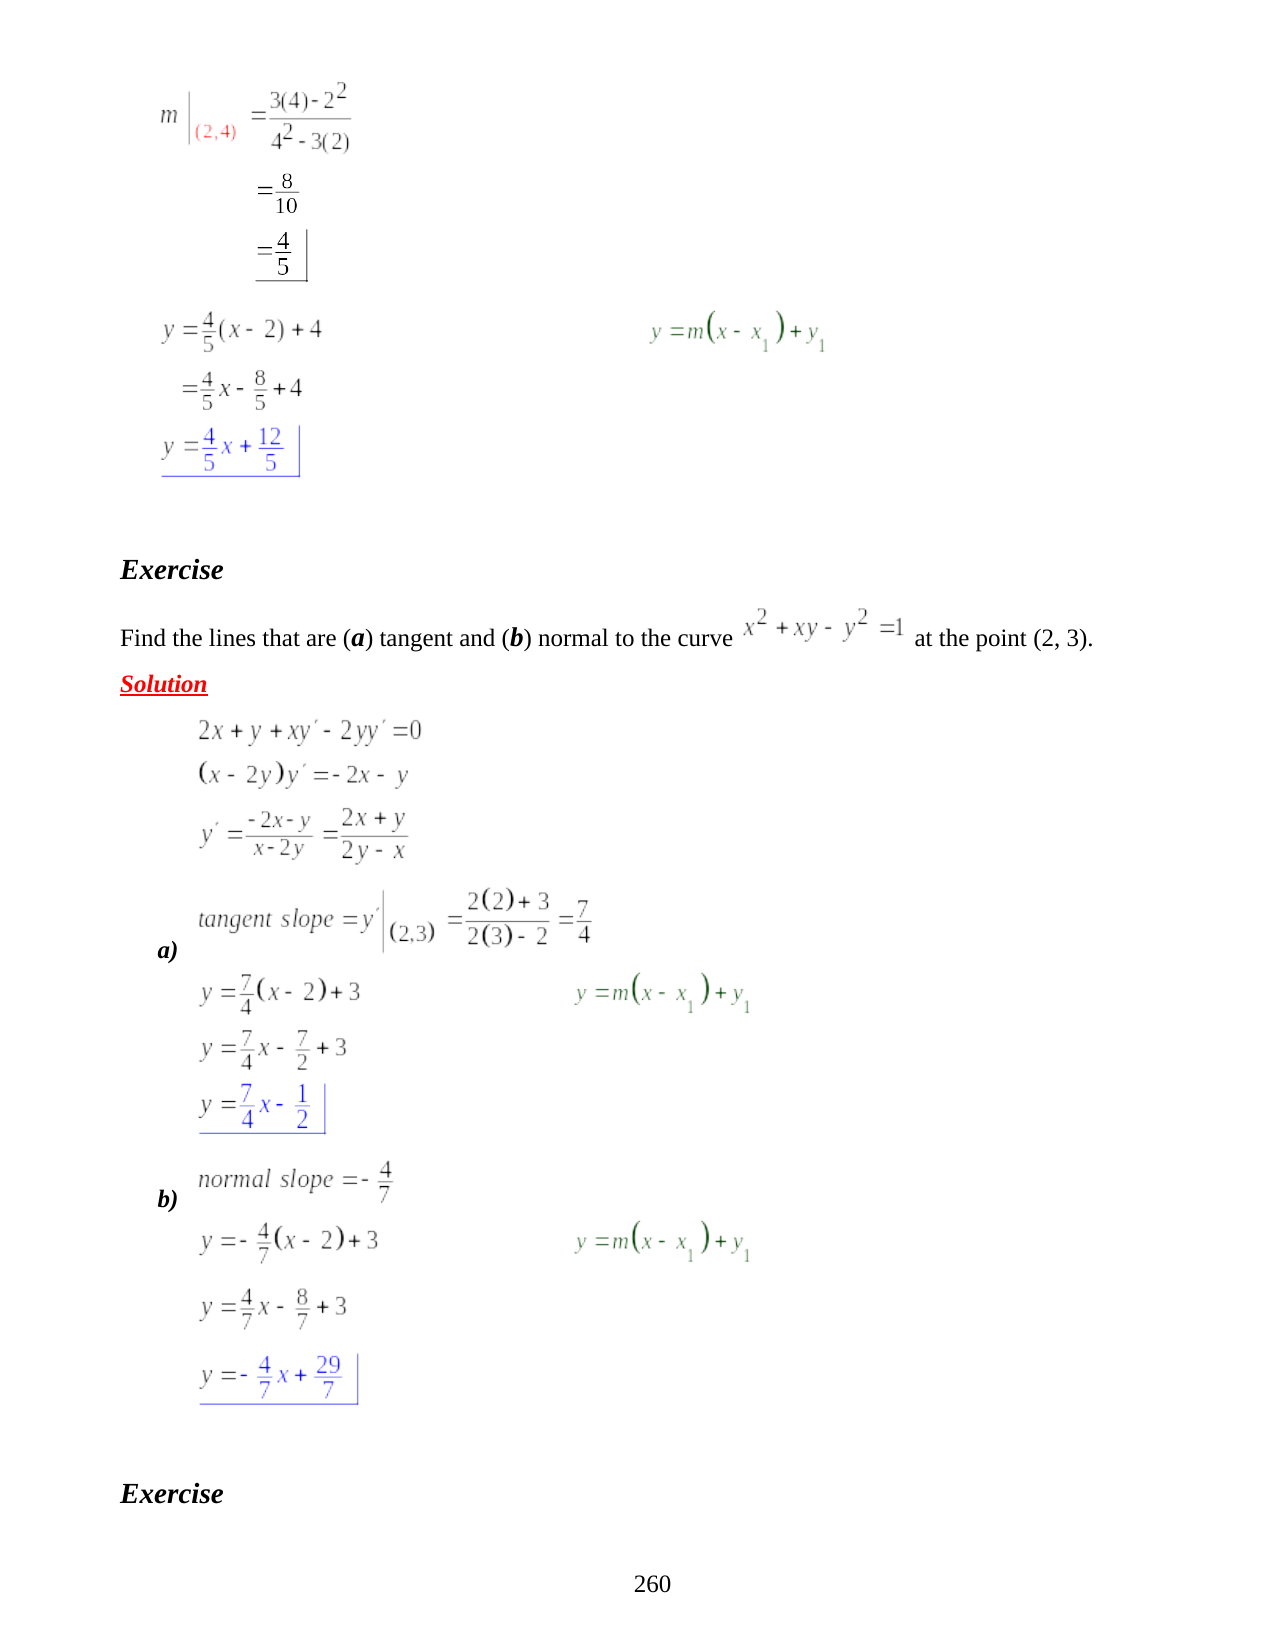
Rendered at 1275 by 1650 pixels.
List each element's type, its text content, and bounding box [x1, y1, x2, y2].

text Exercise [120, 1476, 1185, 1509]
text Solution [120, 669, 1185, 698]
text Find the lines that are (a) tangent and (b) normal to the curve at the point (2, 3). [120, 603, 1185, 652]
text Exercise [120, 552, 1185, 585]
